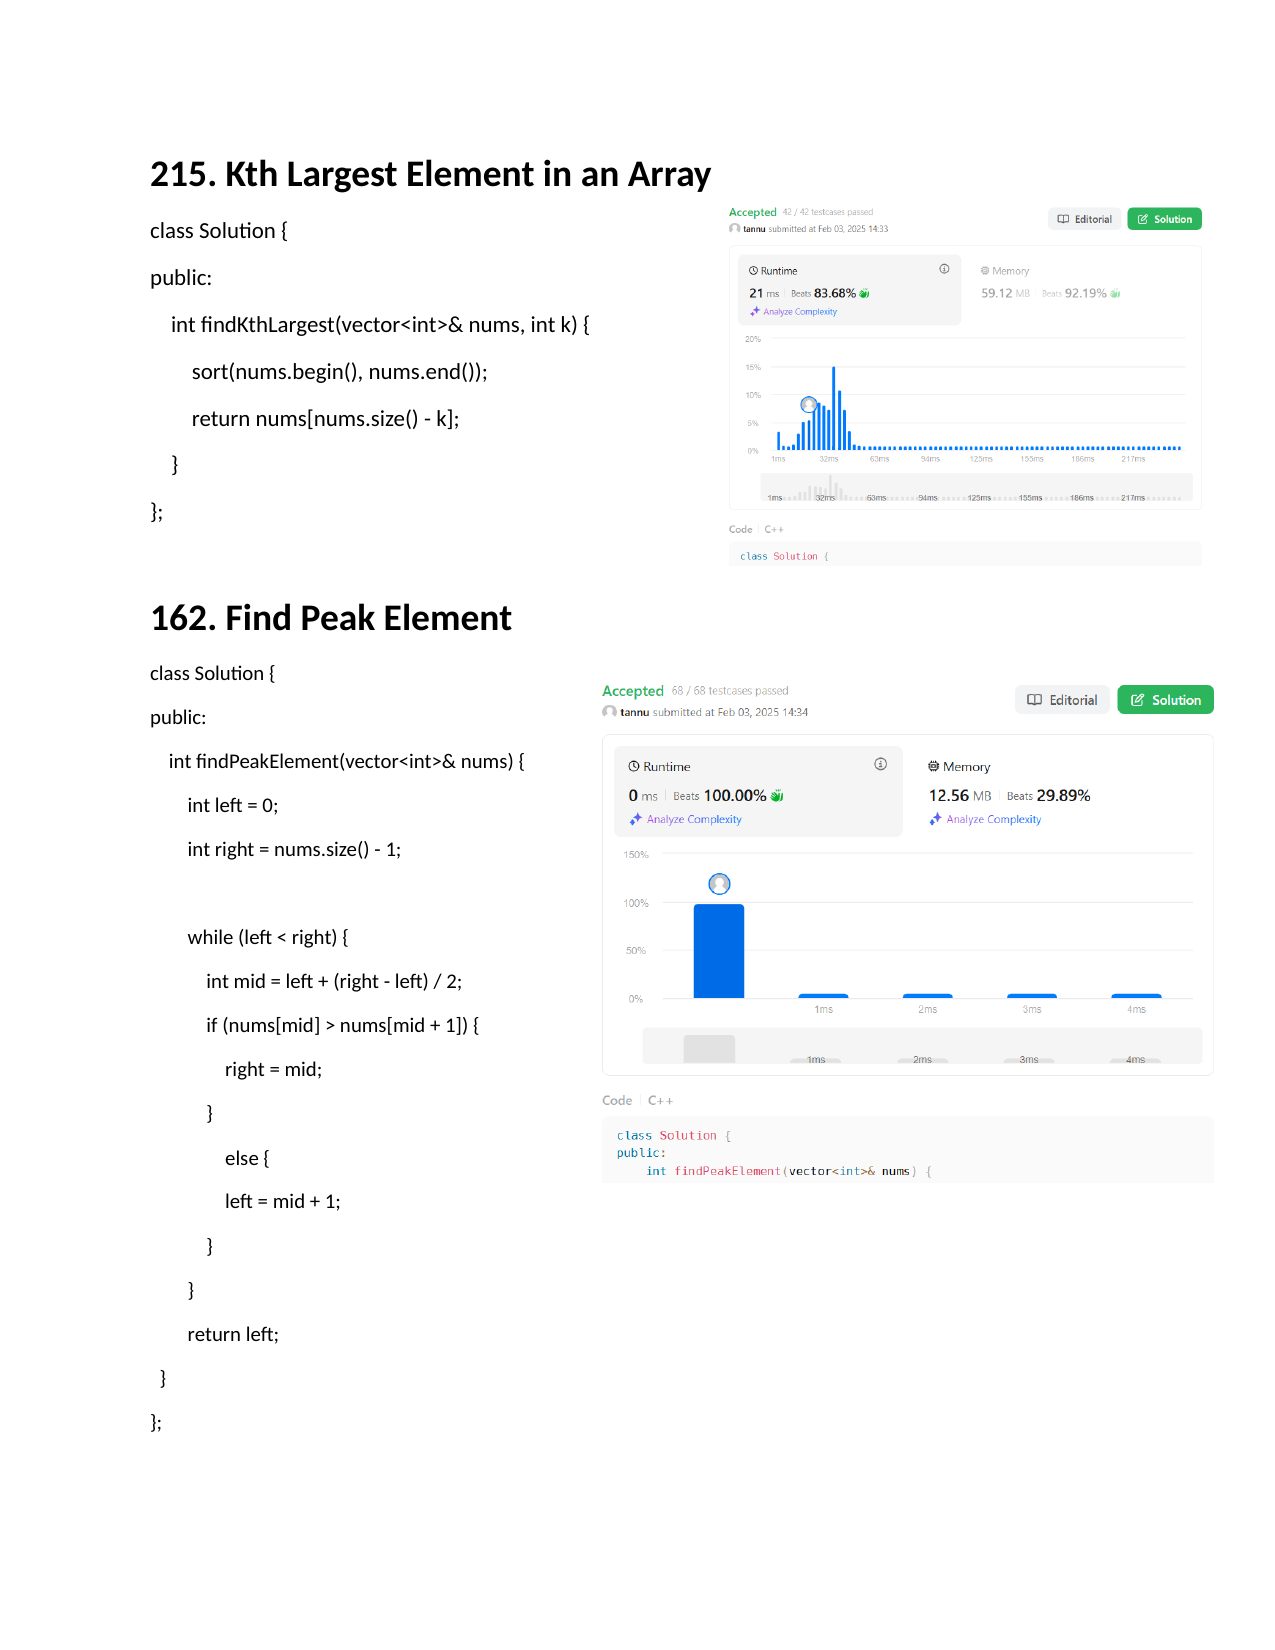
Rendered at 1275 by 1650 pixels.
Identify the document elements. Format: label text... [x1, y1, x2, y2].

text public: [150, 704, 588, 729]
text }; [150, 1409, 1125, 1434]
text class Solution { [150, 660, 1125, 685]
text else { [150, 1145, 588, 1170]
text }; [150, 497, 713, 525]
text 215. Kth Largest Element in an Array [150, 150, 1125, 196]
text return left; [150, 1321, 1125, 1346]
text class Solution { [150, 216, 713, 244]
text public: [150, 263, 713, 291]
text } [150, 1101, 588, 1126]
text return nums[nums.size() - k]; [150, 404, 713, 432]
text right = mid; [150, 1057, 588, 1082]
text int mid = left + (right - left) / 2; [150, 968, 588, 994]
text int findPeakElement(vector<int>& nums) { [150, 748, 588, 773]
text int left = 0; [150, 792, 588, 818]
picture [713, 197, 1212, 566]
text 162. Find Peak Element [150, 594, 1125, 640]
text int findKthLargest(vector<int>& nums, int k) { [150, 310, 713, 338]
text } [150, 1365, 1125, 1390]
text left = mid + 1; [150, 1189, 1125, 1214]
text } [150, 451, 713, 478]
text while (left < right) { [150, 924, 588, 950]
text sort(nums.begin(), nums.end()); [150, 357, 713, 385]
picture [588, 675, 1216, 1183]
text } [150, 1277, 1125, 1302]
text } [150, 1233, 1125, 1258]
text if (nums[mid] > nums[mid + 1]) { [150, 1012, 588, 1038]
text int right = nums.size() - 1; [150, 836, 588, 862]
